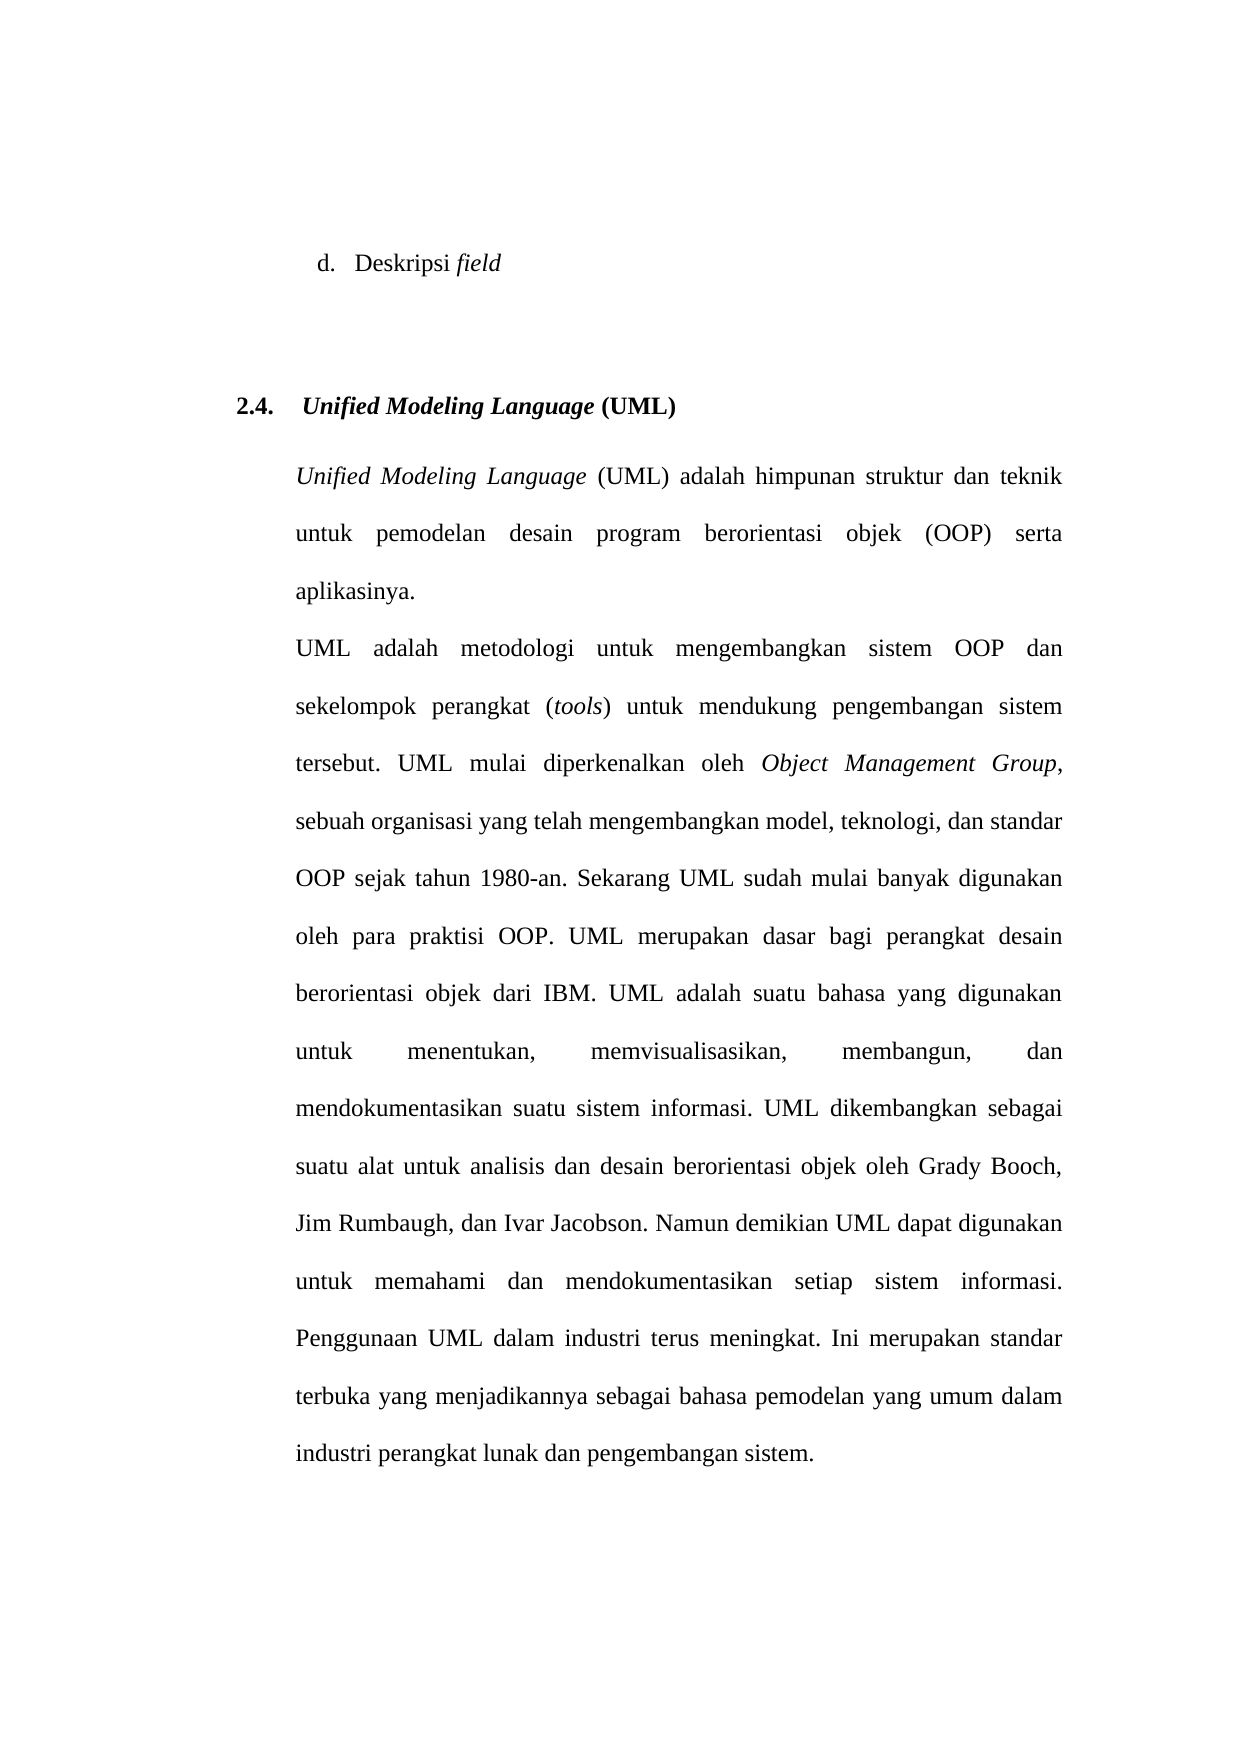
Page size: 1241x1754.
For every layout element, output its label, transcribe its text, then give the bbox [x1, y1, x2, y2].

list Unified Modeling Language (UML) adalah himpunan struktur dan teknik untuk pemodelan desain program berorientasi objek (OOP) serta aplikasinya. [295, 461, 1063, 605]
list Deskripsi field [317, 236, 1063, 282]
list UML adalah metodologi untuk mengembangkan sistem OOP dan sekelompok perangkat (tools) untuk mendukung pengembangan sistem tersebut. UML mulai diperkenalkan oleh Object Management Group, sebuah organisasi yang telah mengembangkan model, teknologi, dan standar OOP sejak tahun 1980-an. Sekarang UML sudah mulai banyak digunakan oleh para praktisi OOP. UML merupakan dasar bagi perangkat desain berorientasi objek dari IBM. UML adalah suatu bahasa yang digunakan untuk menentukan, memvisualisasikan, membangun, dan mendokumentasikan suatu sistem informasi. UML dikembangkan sebagai suatu alat untuk analisis dan desain berorientasi objek oleh Grady Booch, Jim Rumbaugh, dan Ivar Jacobson. Namun demikian UML dapat digunakan untuk memahami dan mendokumentasikan setiap sistem informasi. Penggunaan UML dalam industri terus meningkat. Ini merupakan standar terbuka yang menjadikannya sebagai bahasa pemodelan yang umum dalam industri perangkat lunak dan pengembangan sistem. [295, 633, 1063, 1467]
subtitle Unified Modeling Language (UML) [236, 391, 1063, 420]
